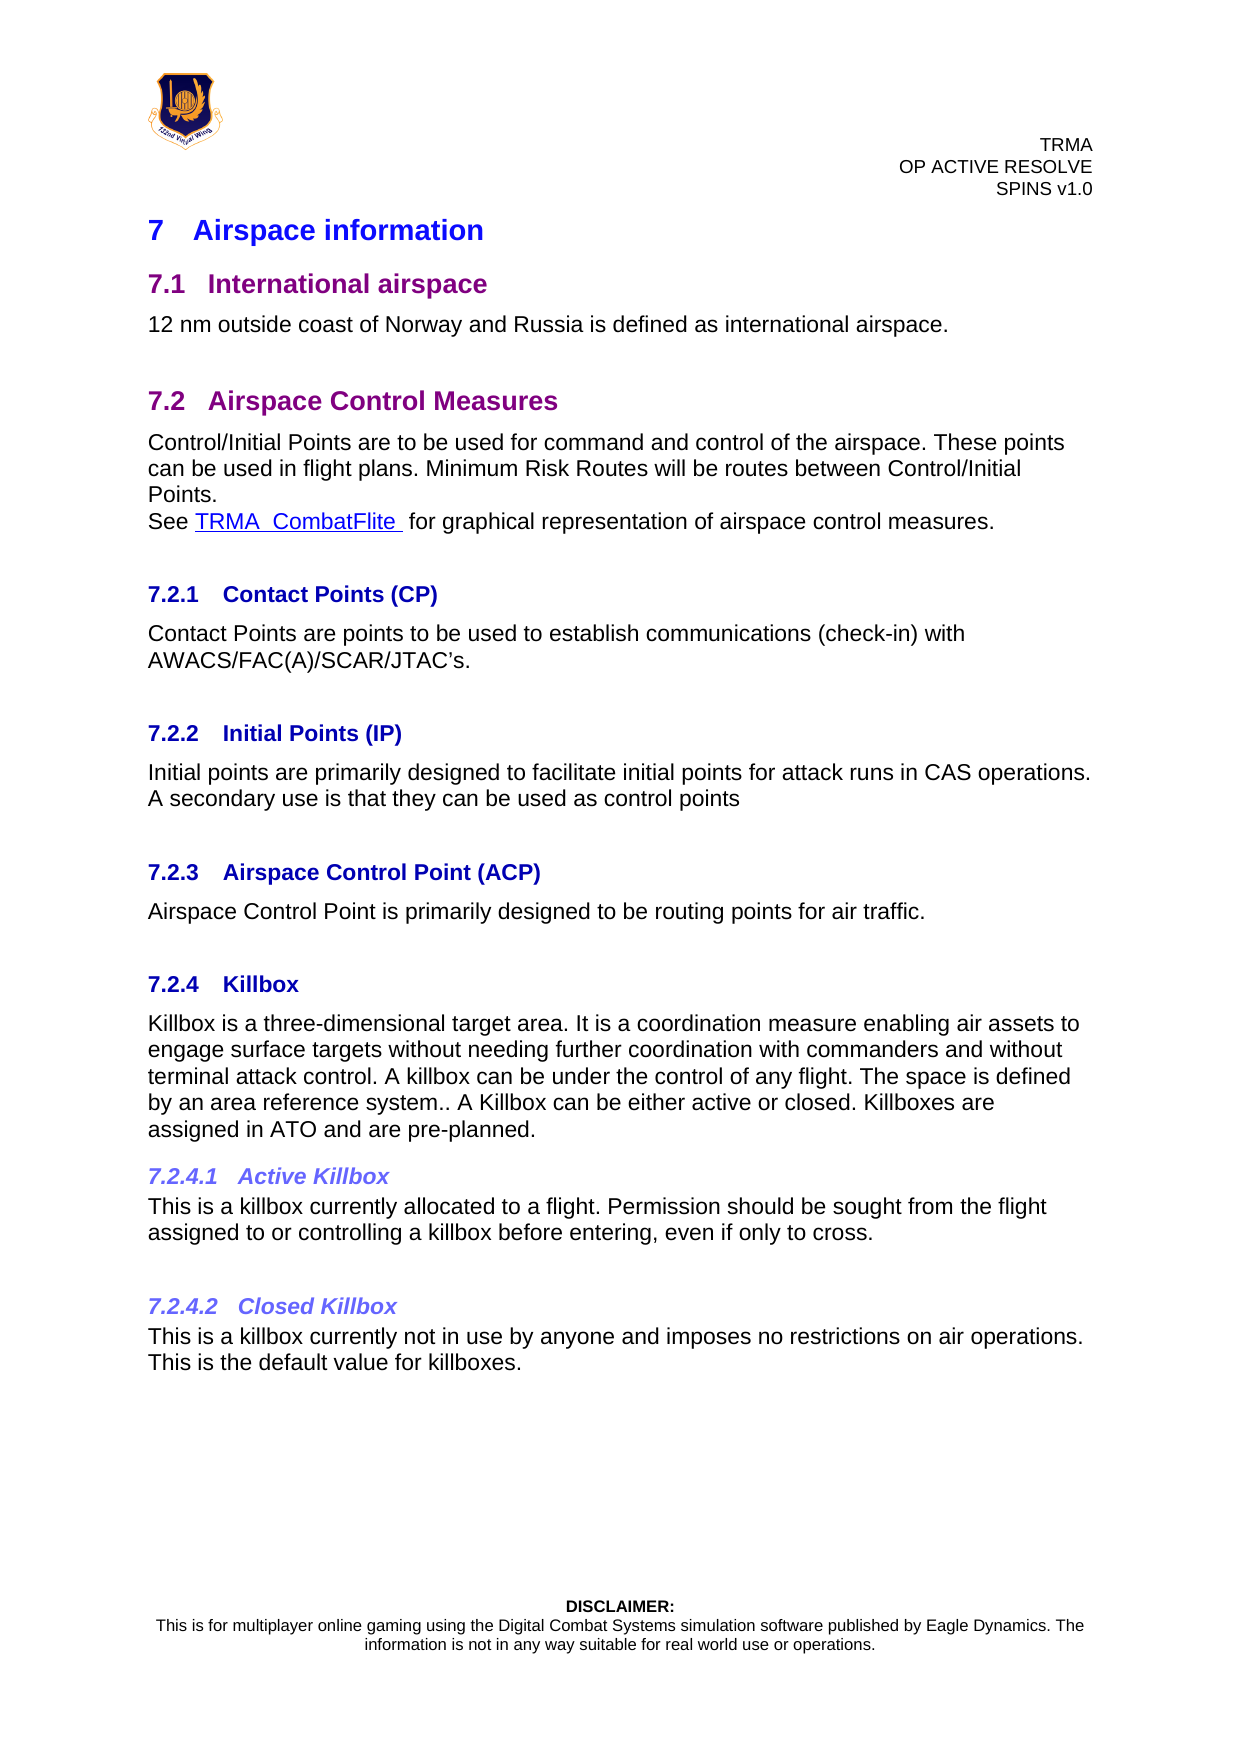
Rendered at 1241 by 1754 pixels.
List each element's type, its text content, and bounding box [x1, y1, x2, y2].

subtitle Airspace Control Point (ACP) [148, 859, 1093, 885]
text This is a killbox currently allocated to a flight. Permission should be sought from the flight assigned to or controlling a killbox before entering, even if only to cross. [148, 1193, 1093, 1246]
text 12 nm outside coast of Norway and Russia is defined as international airspace. [148, 311, 1093, 338]
subtitle Airspace information [148, 213, 1093, 247]
text Airspace Control Point is primarily designed to be routing points for air traffic. [148, 898, 1093, 924]
subtitle Killbox [148, 971, 1093, 998]
subtitle Initial Points (IP) [148, 720, 1093, 746]
subtitle Airspace Control Measures [148, 385, 1093, 416]
text This is a killbox currently not in use by anyone and imposes no restrictions on air operations. This is the default value for killboxes. [148, 1323, 1093, 1376]
text Contact Points are points to be used to establish communications (check-in) with AWACS/FAC(A)/SCAR/JTAC’s. [148, 620, 1093, 673]
subtitle International airspace [148, 268, 1093, 299]
text Control/Initial Points are to be used for command and control of the airspace. These points can be used in flight plans. Minimum Risk Routes will be routes between Control/Initial Points. [148, 429, 1093, 508]
text Killbox is a three-dimensional target area. It is a coordination measure enabling air assets to engage surface targets without needing further coordination with commanders and without terminal attack control. A killbox can be under the control of any flight. The space is defined by an area reference system.. A Killbox can be either active or closed. Killboxes are assigned in ATO and are pre-planned. [148, 1010, 1093, 1142]
subtitle Active Killbox [148, 1163, 1093, 1189]
text Initial points are primarily designed to facilitate initial points for attack runs in CAS operations. A secondary use is that they can be used as control points [148, 759, 1093, 812]
text See TRMA CombatFlite for graphical representation of airspace control measures. [148, 508, 1093, 534]
subtitle Closed Killbox [148, 1293, 1093, 1319]
picture [147, 73, 224, 152]
subtitle Contact Points (CP) [148, 581, 1093, 608]
